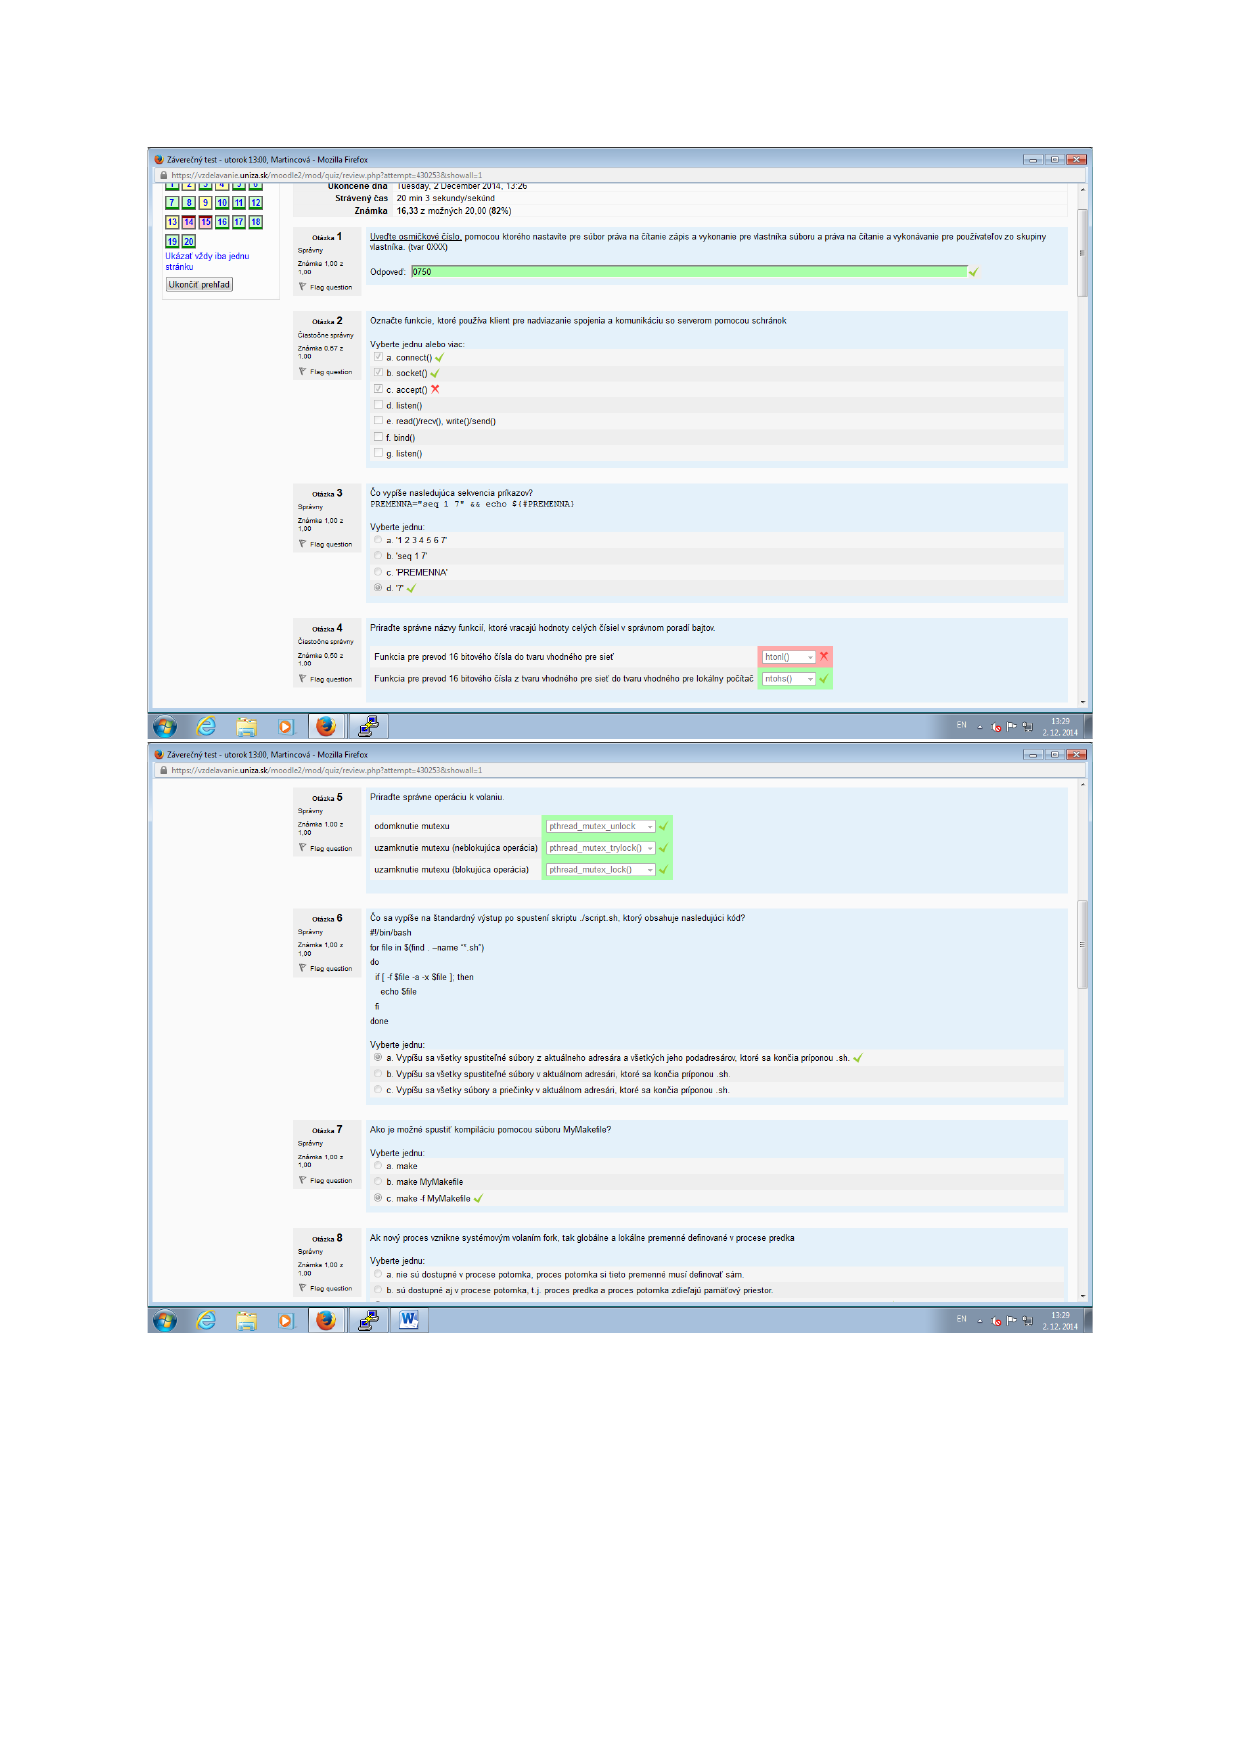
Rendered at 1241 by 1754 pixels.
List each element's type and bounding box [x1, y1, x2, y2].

picture [147, 147, 1093, 739]
picture [147, 742, 1093, 1333]
